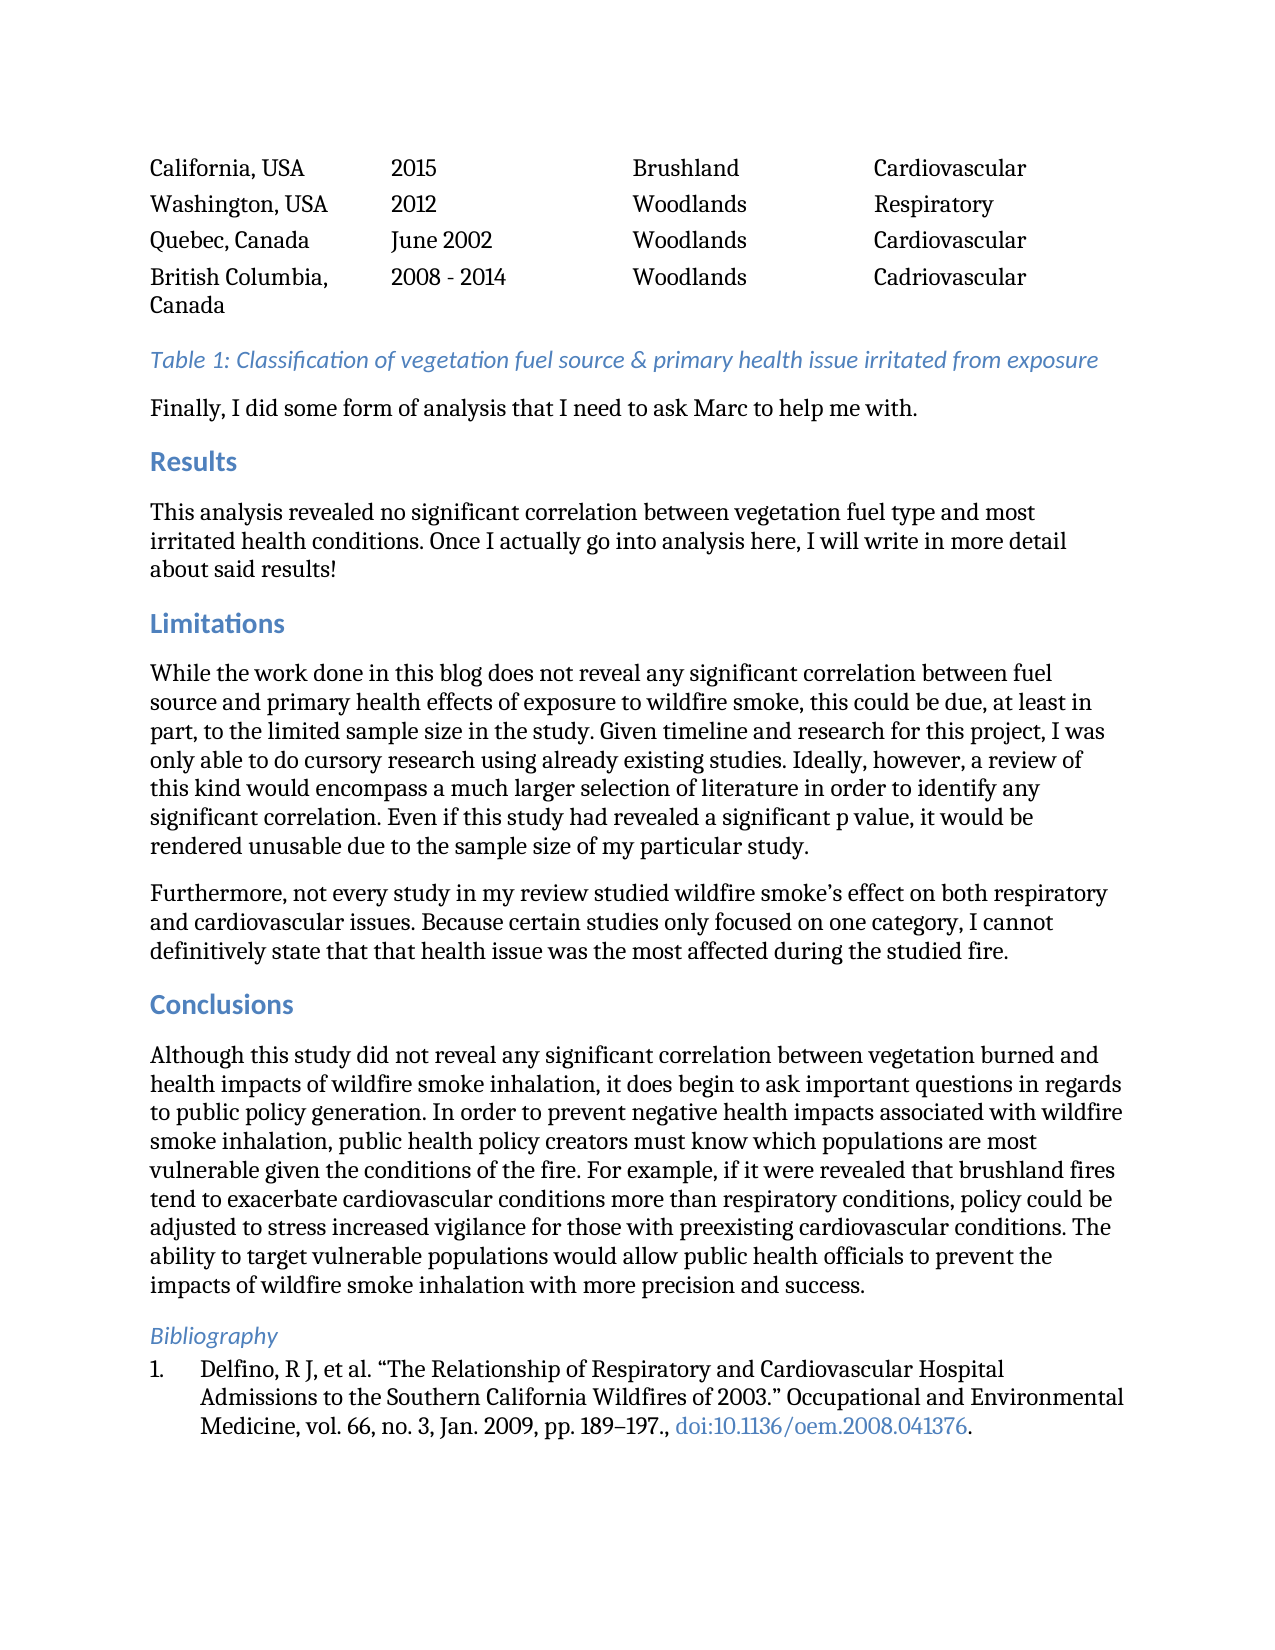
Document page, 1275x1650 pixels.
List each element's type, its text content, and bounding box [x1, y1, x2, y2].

text Finally, I did some form of analysis that I need to ask Marc to help me with. [150, 394, 1125, 423]
table_cell Respiratory [863, 186, 1104, 222]
list Delfino, R J, et al. “The Relationship of Respiratory and Cardiovascular Hospital Admissions to the Southern California Wildfires of 2003.” Occupational and Environmental Medicine, vol. 66, no. 3, Jan. 2009, pp. 189–197., doi:10.1136/oem.2008.041376. [150, 1354, 1125, 1441]
table_cell British Columbia, Canada [139, 259, 380, 324]
table_cell Cadriovascular [863, 259, 1104, 324]
text Although this study did not reveal any significant correlation between vegetation burned and health impacts of wildfire smoke inhalation, it does begin to ask important questions in regards to public policy generation. In order to prevent negative health impacts associated with wildfire smoke inhalation, public health policy creators must know which populations are most vulnerable given the conditions of the fire. For example, if it were revealed that brushland fires tend to exacerbate cardiovascular conditions more than respiratory conditions, policy could be adjusted to stress increased vigilance for those with preexisting cardiovascular conditions. The ability to target vulnerable populations would allow public health officials to prevent the impacts of wildfire smoke inhalation with more precision and success. [150, 1041, 1125, 1299]
subtitle Bibliography [150, 1320, 1125, 1351]
table_cell 2008 - 2014 [380, 259, 621, 324]
table_cell Woodlands [621, 186, 863, 222]
text While the work done in this blog does not reveal any significant correlation between fuel source and primary health effects of exposure to wildfire smoke, this could be due, at least in part, to the limited sample size in the study. Given timeline and research for this project, I was only able to do cursory research using already existing studies. Ideally, however, a review of this kind would encompass a much larger selection of literature in order to identify any significant correlation. Even if this study had revealed a significant p value, it would be rendered unusable due to the sample size of my particular study. [150, 659, 1125, 861]
table_cell Cardiovascular [863, 150, 1104, 186]
table_cell June 2002 [380, 223, 621, 259]
subtitle Conclusions [150, 986, 1125, 1022]
subtitle Results [150, 443, 1125, 479]
table_cell Washington, USA [139, 186, 380, 222]
table_cell 2012 [380, 186, 621, 222]
text Furthermore, not every study in my review studied wildfire smoke’s effect on both respiratory and cardiovascular issues. Because certain studies only focused on one category, I cannot definitively state that that health issue was the most affected during the studied fire. [150, 879, 1125, 966]
table_cell 2015 [380, 150, 621, 186]
table_cell Woodlands [621, 259, 863, 324]
table_cell Woodlands [621, 223, 863, 259]
table_cell Brushland [621, 150, 863, 186]
subtitle Limitations [150, 605, 1125, 641]
table_cell Cardiovascular [863, 223, 1104, 259]
subtitle Table 1: Classification of vegetation fuel source & primary health issue irritated from exposure [150, 344, 1125, 375]
text This analysis revealed no significant correlation between vegetation fuel type and most irritated health conditions. Once I actually go into analysis here, I will write in more detail about said results! [150, 498, 1125, 584]
table_cell Quebec, Canada [139, 223, 380, 259]
table_cell California, USA [139, 150, 380, 186]
